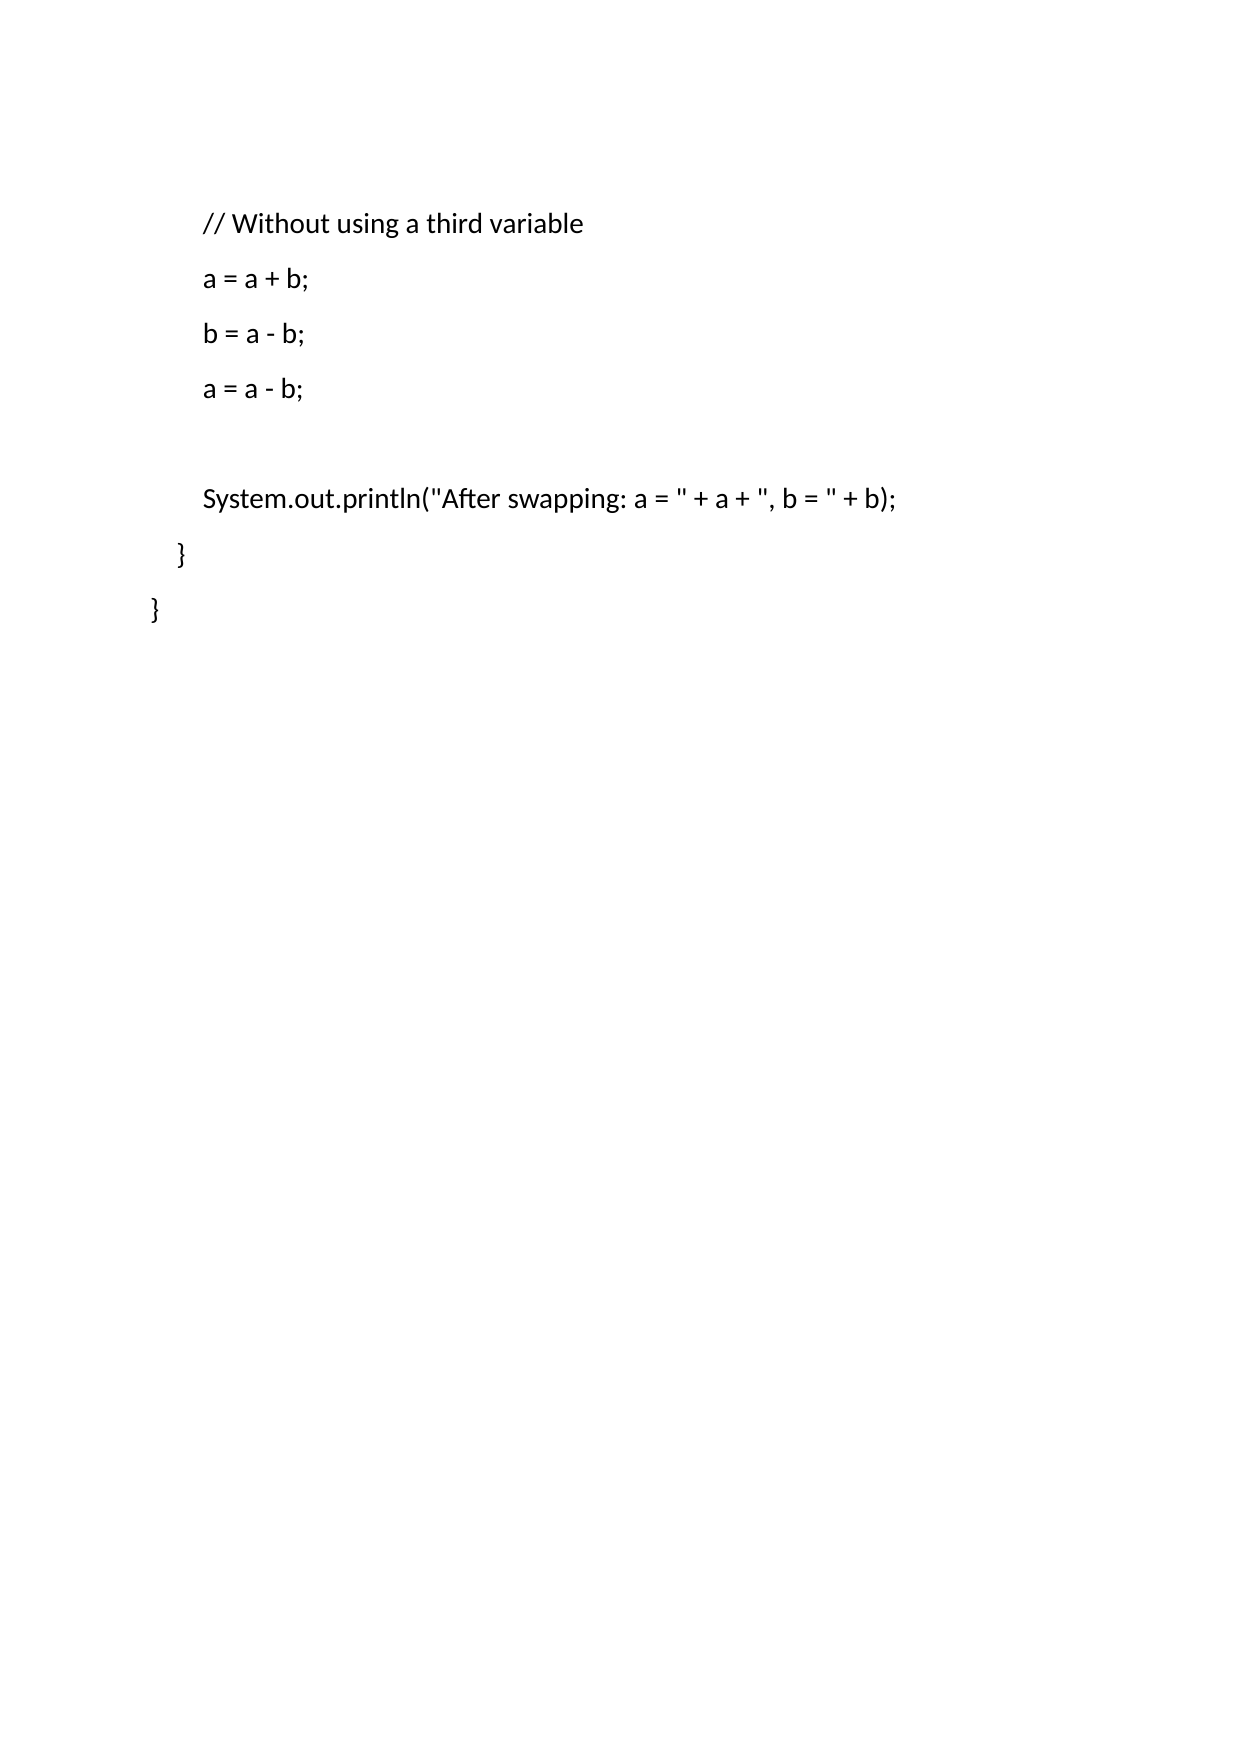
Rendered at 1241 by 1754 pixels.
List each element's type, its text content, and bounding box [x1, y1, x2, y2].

text a = a + b; [150, 260, 1090, 296]
text b = a - b; [150, 315, 1090, 351]
text // Without using a third variable [150, 205, 1090, 241]
text } [150, 591, 1090, 626]
text System.out.println("After swapping: a = " + a + ", b = " + b); [150, 481, 1090, 516]
text } [150, 536, 1090, 571]
text a = a - b; [150, 370, 1090, 406]
